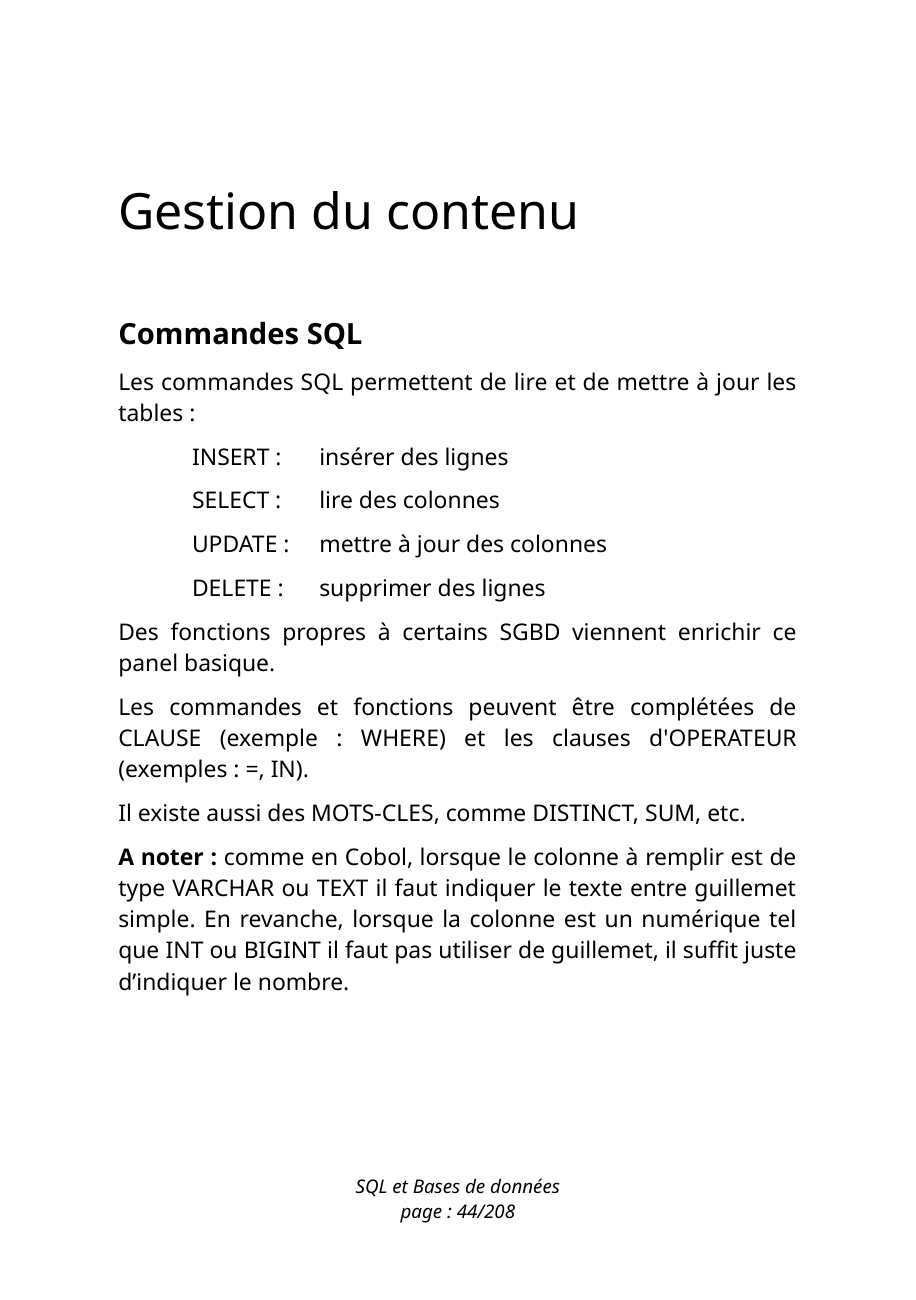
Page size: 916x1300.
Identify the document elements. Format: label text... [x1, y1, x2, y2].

subtitle Gestion du contenu [118, 176, 797, 244]
text Les commandes SQL permettent de lire et de mettre à jour les tables : [118, 365, 797, 428]
text A noter : comme en Cobol, lorsque le colonne à remplir est de type VARCHAR ou TEXT il faut indiquer le texte entre guillemet simple. En revanche, lorsque la colonne est un numérique tel que INT ou BIGINT il faut pas utiliser de guillemet, il suffit juste d’indiquer le nombre. [118, 840, 797, 997]
subtitle Commandes SQL [118, 313, 797, 353]
text UPDATE : mettre à jour des colonnes [118, 528, 797, 559]
text Les commandes et fonctions peuvent être complétées de CLAUSE (exemple : WHERE) et les clauses d'OPERATEUR (exemples : =, IN). [118, 690, 797, 784]
text DELETE : supprimer des lignes [118, 572, 797, 603]
text Des fonctions propres à certains SGBD viennent enrichir ce panel basique. [118, 615, 797, 678]
text INSERT : insérer des lignes [118, 440, 797, 472]
text SELECT : lire des colonnes [118, 484, 797, 515]
text Il existe aussi des MOTS-CLES, comme DISTINCT, SUM, etc. [118, 797, 797, 828]
